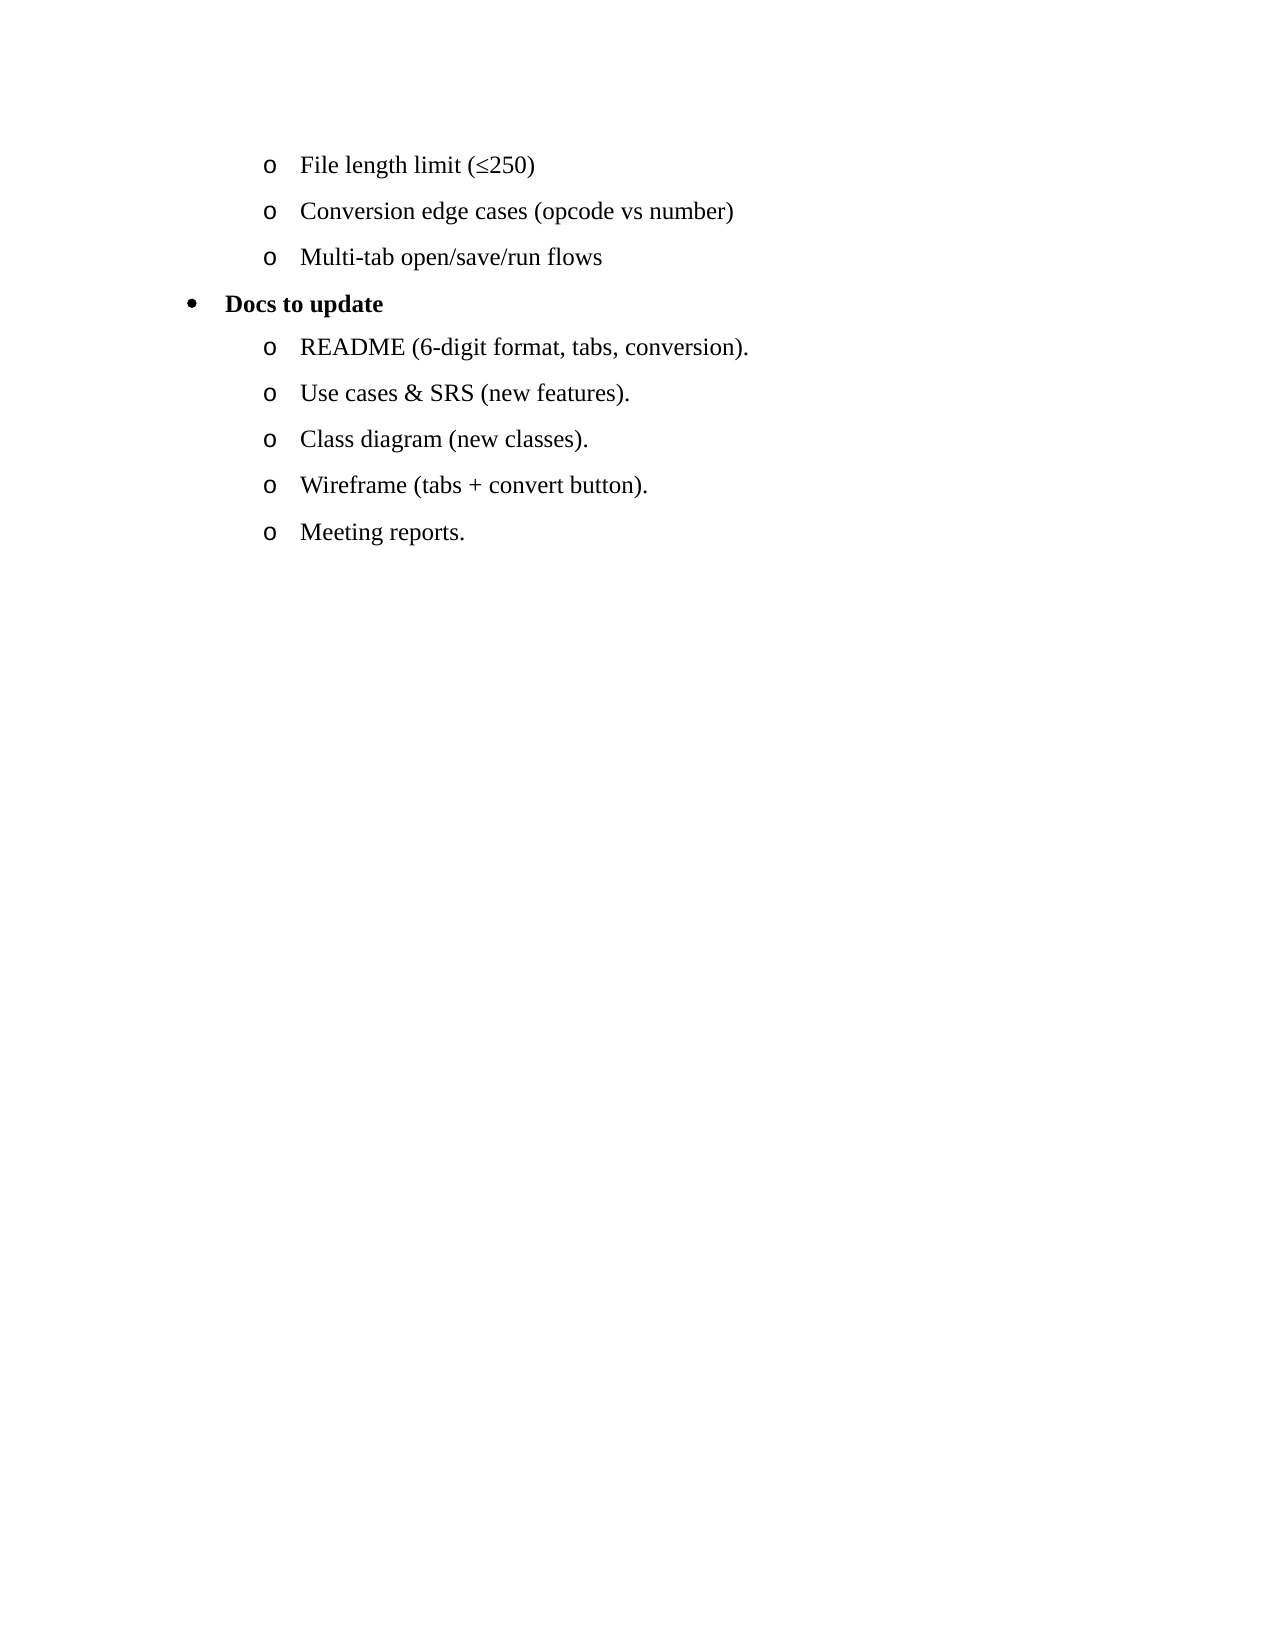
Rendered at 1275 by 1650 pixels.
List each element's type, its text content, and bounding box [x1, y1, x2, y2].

list Use cases & SRS (new features). [262, 378, 1125, 409]
list Docs to update [187, 289, 1125, 317]
list README (6-digit format, tabs, conversion). [262, 332, 1125, 363]
list File length limit (≤250) [262, 150, 1125, 181]
list Meeting reports. [262, 517, 1125, 548]
list Class diagram (new classes). [262, 424, 1125, 455]
list Conversion edge cases (opcode vs number) [262, 196, 1125, 227]
list Wireframe (tabs + convert button). [262, 471, 1125, 501]
list Multi-tab open/save/run flows [262, 242, 1125, 273]
